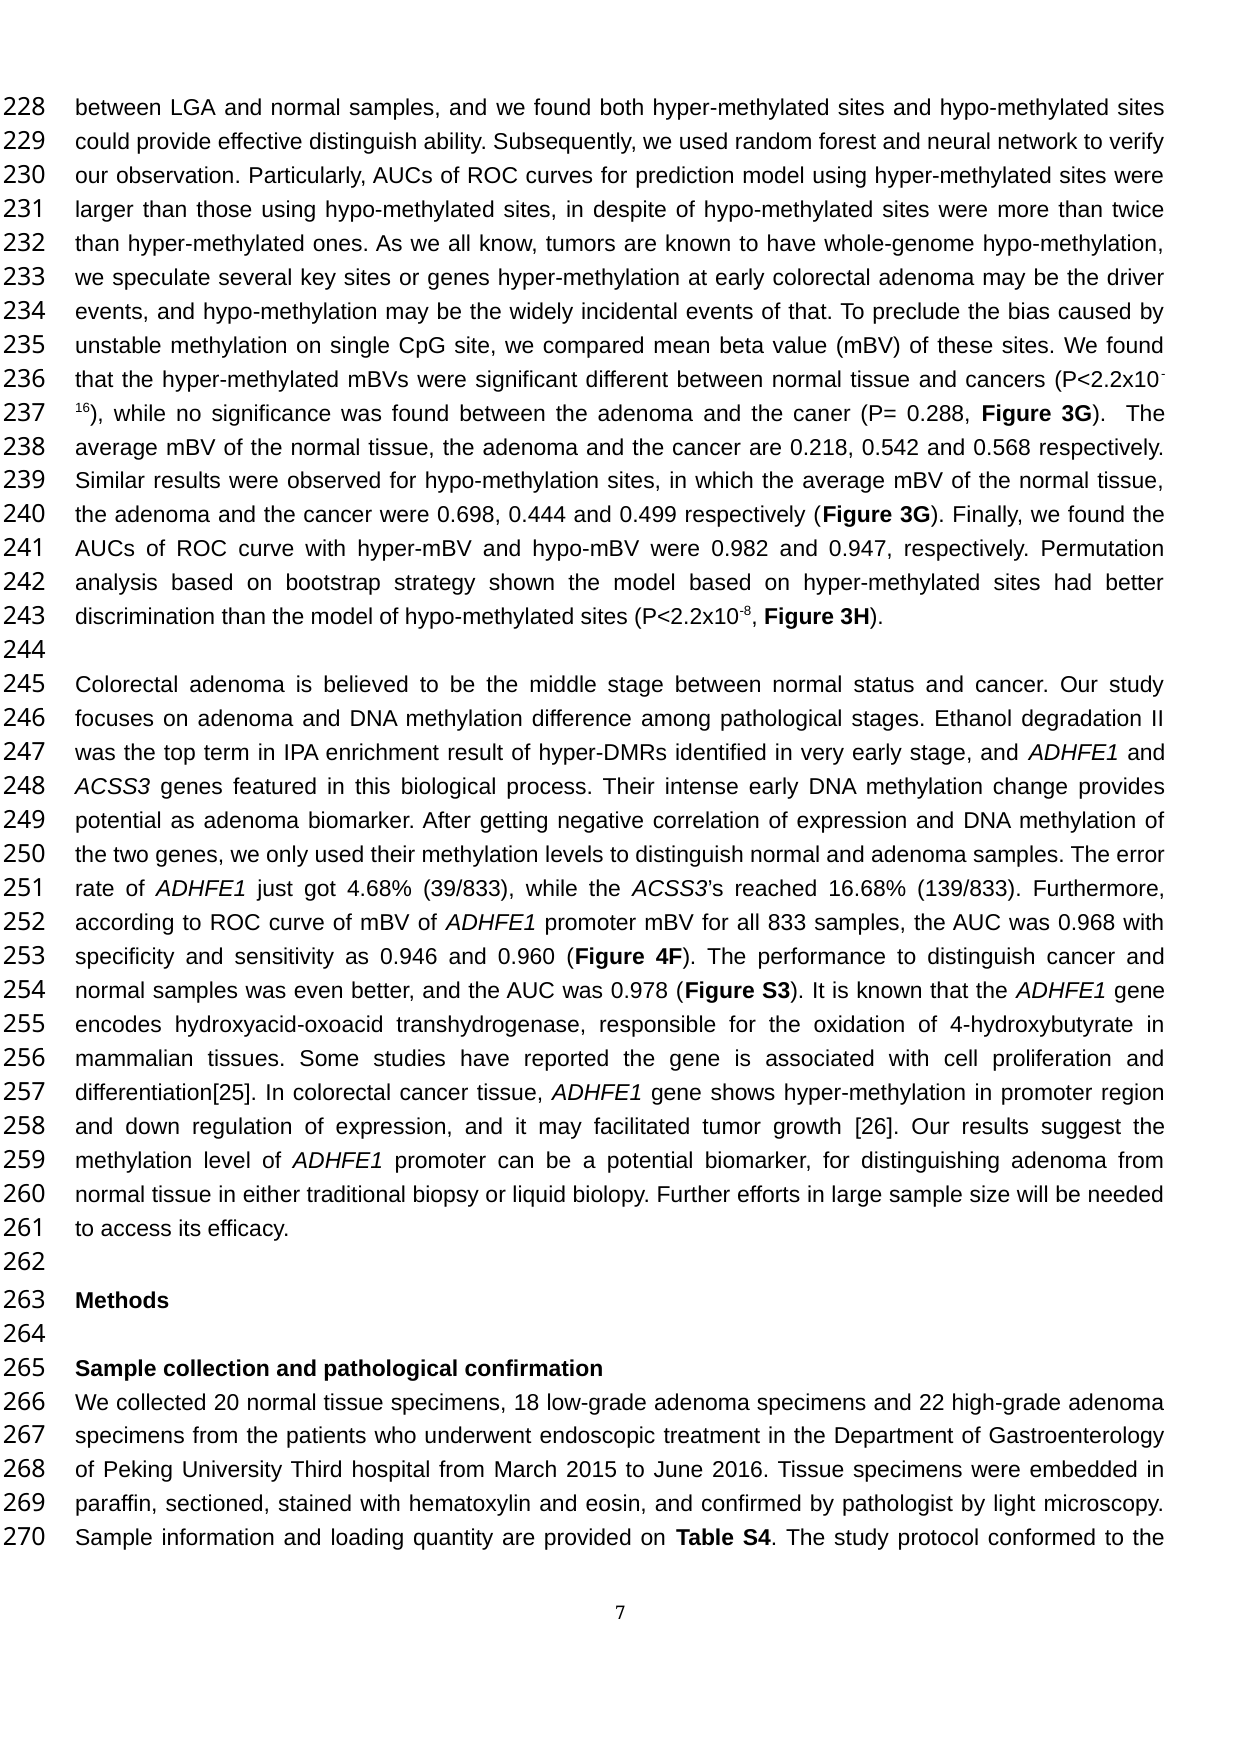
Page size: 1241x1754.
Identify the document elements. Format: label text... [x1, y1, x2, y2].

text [75, 1385, 1165, 1554]
subtitle Methods [75, 1283, 1165, 1317]
text Colorectal adenoma is believed to be the middle stage between normal status and cancer. Our study focuses on adenoma and DNA methylation difference among pathological stages. Ethanol degradation II was the top term in IPA enrichment result of hyper-DMRs identified in very early stage, and ADHFE1 and ACSS3 genes featured in this biological process. Their intense early DNA methylation change provides potential as adenoma biomarker. After getting negative correlation of expression and DNA methylation of the two genes, we only used their methylation levels to distinguish normal and adenoma samples. The error rate of ADHFE1 just got 4.68% (39/833), while the ACSS3’s reached 16.68% (139/833). Furthermore, according to ROC curve of mBV of ADHFE1 promoter mBV for all 833 samples, the AUC was 0.968 with specificity and sensitivity as 0.946 and 0.960 (Figure 4F). The performance to distinguish cancer and normal samples was even better, and the AUC was 0.978 (Figure S3). It is known that the ADHFE1 gene encodes hydroxyacid-oxoacid transhydrogenase, responsible for the oxidation of 4-hydroxybutyrate in mammalian tissues. Some studies have reported the gene is associated with cell proliferation and differentiation[25]. In colorectal cancer tissue, ADHFE1 gene shows hyper-methylation in promoter region and down regulation of expression, and it may facilitated tumor growth [26]. Our results suggest the methylation level of ADHFE1 promoter can be a potential biomarker, for distinguishing adenoma from normal tissue in either traditional biopsy or liquid biolopy. Further efforts in large sample size will be needed to access its efficacy. [75, 667, 1165, 1245]
text Sample collection and pathological confirmation [75, 1351, 1165, 1385]
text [75, 90, 1165, 633]
